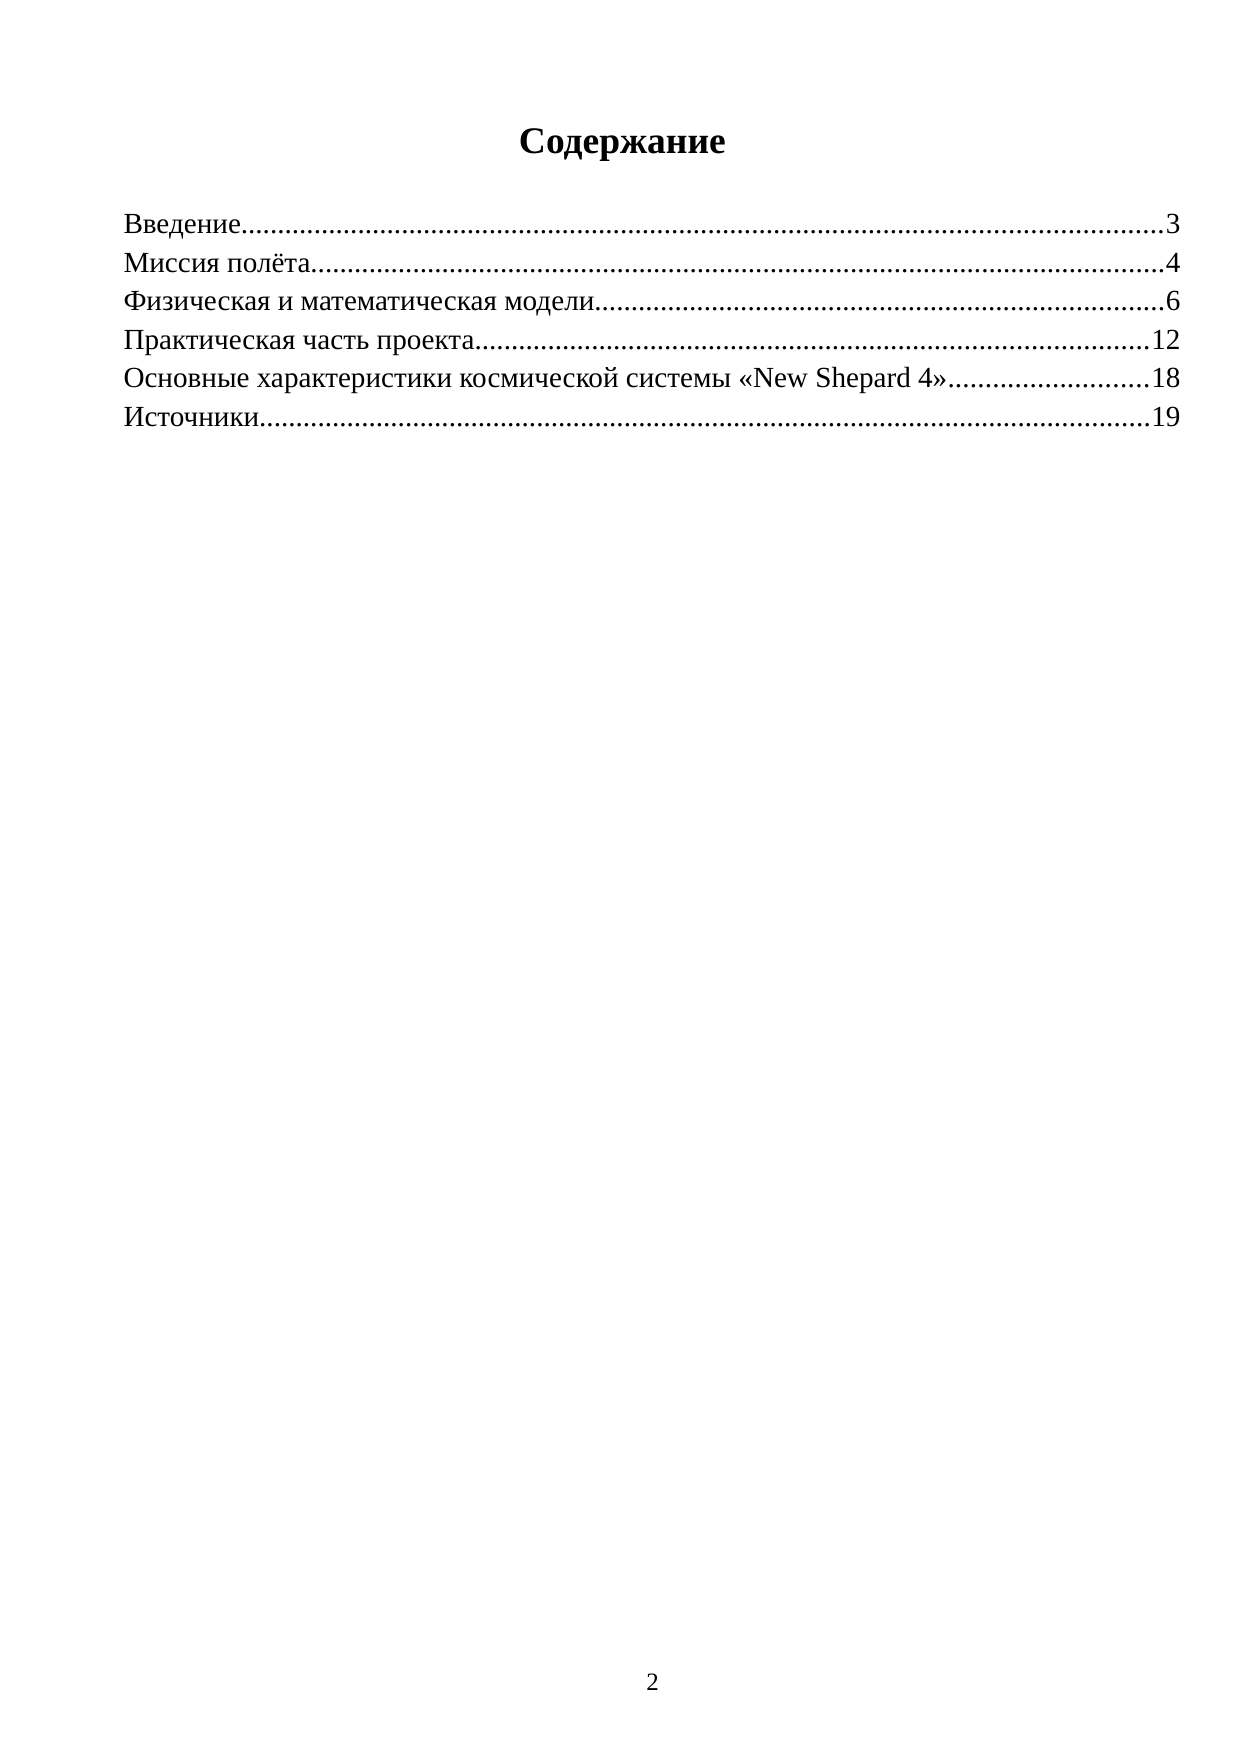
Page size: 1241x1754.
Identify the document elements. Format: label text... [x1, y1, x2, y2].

text Содержание [64, 118, 1181, 161]
